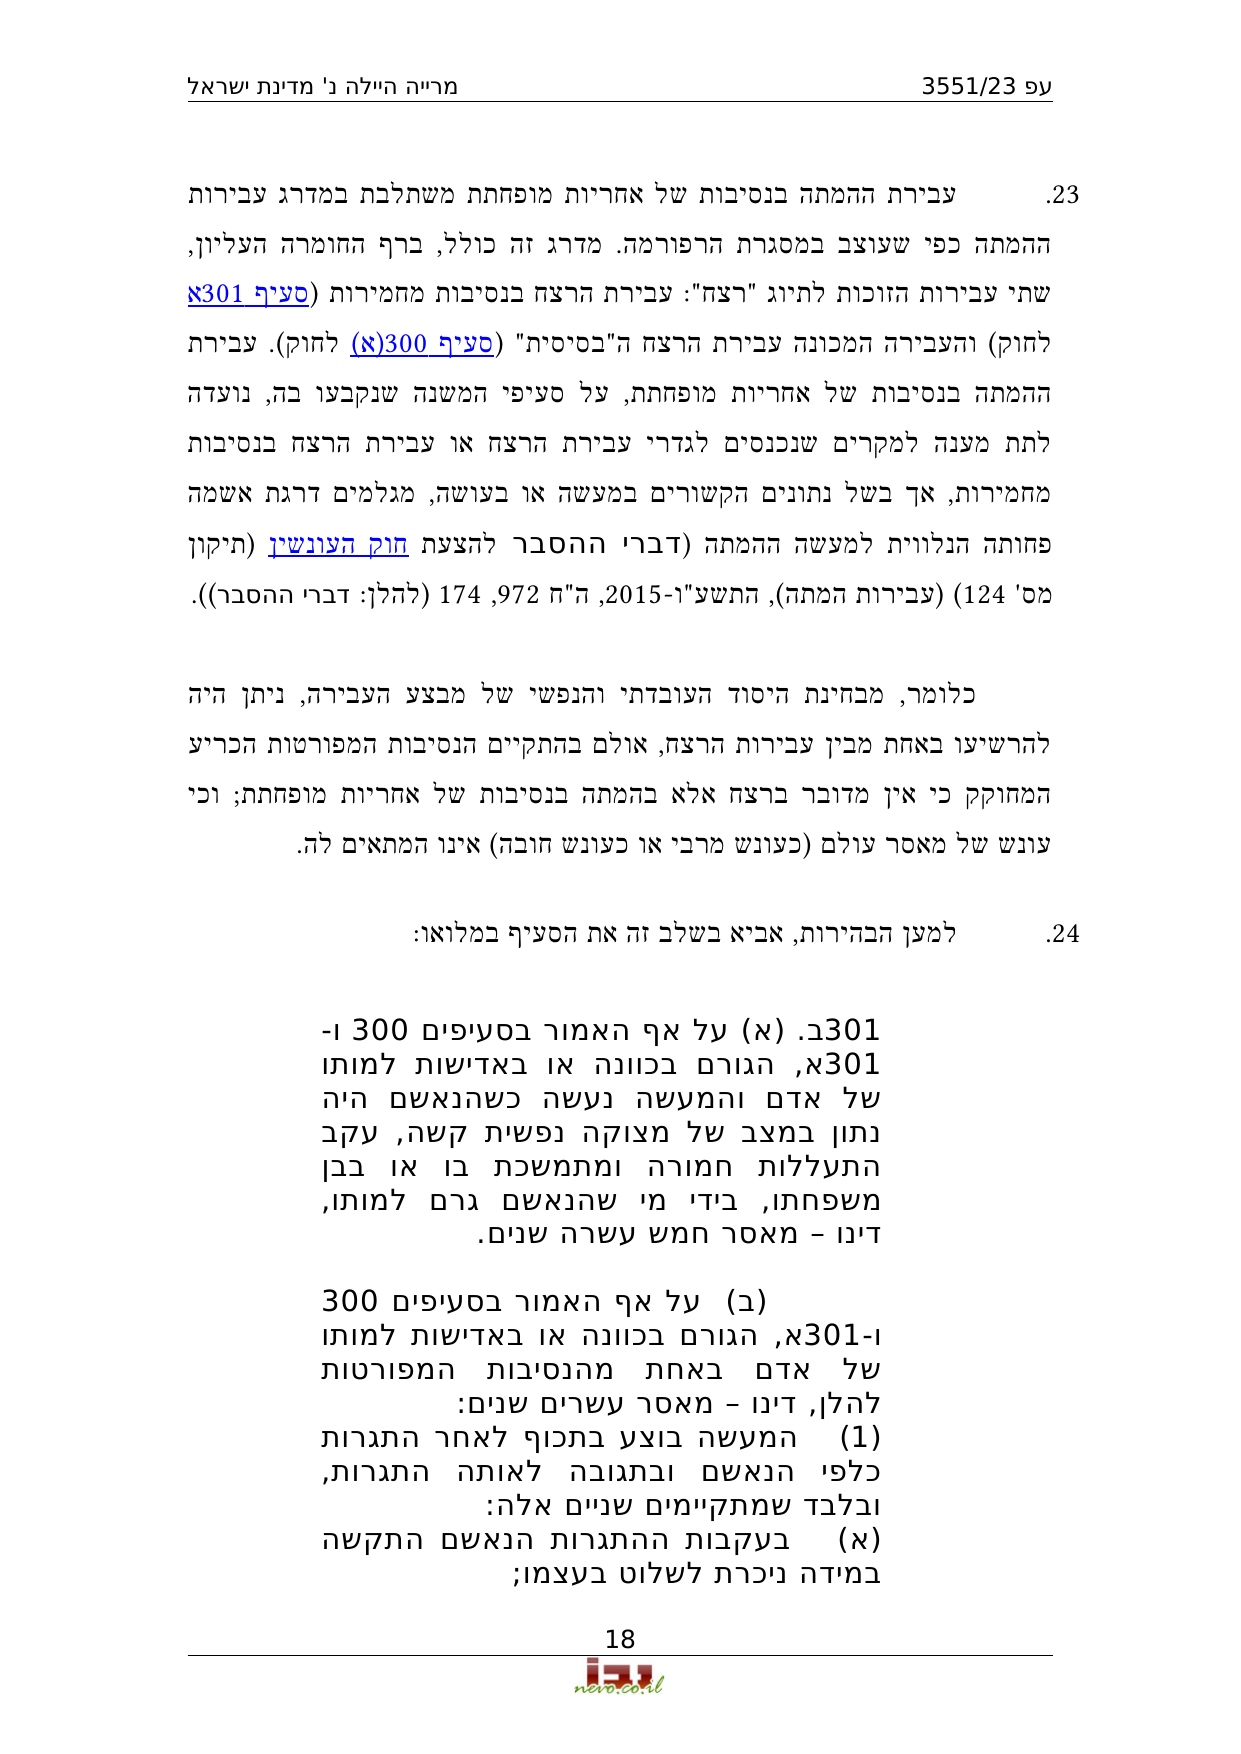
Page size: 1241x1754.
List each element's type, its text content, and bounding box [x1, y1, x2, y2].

list כלומר, מבחינת היסוד העובדתי והנפשי של מבצע העבירה, ניתן היה להרשיעו באחת מבין עבירות הרצח, אולם בהתקיים הנסיבות המפורטות הכריע המחוקק כי אין מדובר ברצח אלא בהמתה בנסיבות של אחריות מופחתת; וכי עונש של מאסר עולם (כעונש מרבי או כעונש חובה) אינו המתאים לה. [187, 678, 1053, 860]
text 301ב. (א) על אף האמור בסעיפים 300 ו-301א, הגורם בכוונה או באדישות למותו של אדם והמעשה נעשה כשהנאשם היה נתון במצב של מצוקה נפשית קשה, עקב התעללות חמורה ומתמשכת בו או בבן משפחתו, בידי מי שהנאשם גרם למותו, דינו – מאסר חמש עשרה שנים. [321, 1013, 882, 1251]
list עבירת ההמתה בנסיבות של אחריות מופחתת משתלבת במדרג עבירות ההמתה כפי שעוצב במסגרת הרפורמה. מדרג זה כולל, ברף החומרה העליון, שתי עבירות הזוכות לתיוג "רצח": עבירת הרצח בנסיבות מחמירות (סעיף 301א לחוק) והעבירה המכונה עבירת הרצח ה"בסיסית" (סעיף 300(א) לחוק). עבירת ההמתה בנסיבות של אחריות מופחתת, על סעיפי המשנה שנקבעו בה, נועדה לתת מענה למקרים שנכנסים לגדרי עבירת הרצח או עבירת הרצח בנסיבות מחמירות, אך בשל נתונים הקשורים במעשה או בעושה, מגלמים דרגת אשמה פחותה הנלווית למעשה ההמתה (דברי ההסבר להצעת חוק העונשין (תיקון מס' 124) (עבירות המתה), התשע"ו-2015, ה"ח 972, 174 (להלן: דברי ההסבר)). [187, 177, 1053, 610]
picture [574, 1657, 666, 1695]
text (1) המעשה בוצע בתכוף לאחר התגרות כלפי הנאשם ובתגובה לאותה התגרות, ובלבד שמתקיימים שניים אלה: [321, 1420, 882, 1522]
text (א) בעקבות ההתגרות הנאשם התקשה במידה ניכרת לשלוט בעצמו; [321, 1522, 882, 1590]
text (ב) על אף האמור בסעיפים 300 ו-301א, הגורם בכוונה או באדישות למותו של אדם באחת מהנסיבות המפורטות להלן, דינו – מאסר עשרים שנים: [321, 1284, 882, 1420]
list למען הבהירות, אביא בשלב זה את הסעיף במלואו: [187, 916, 1053, 950]
